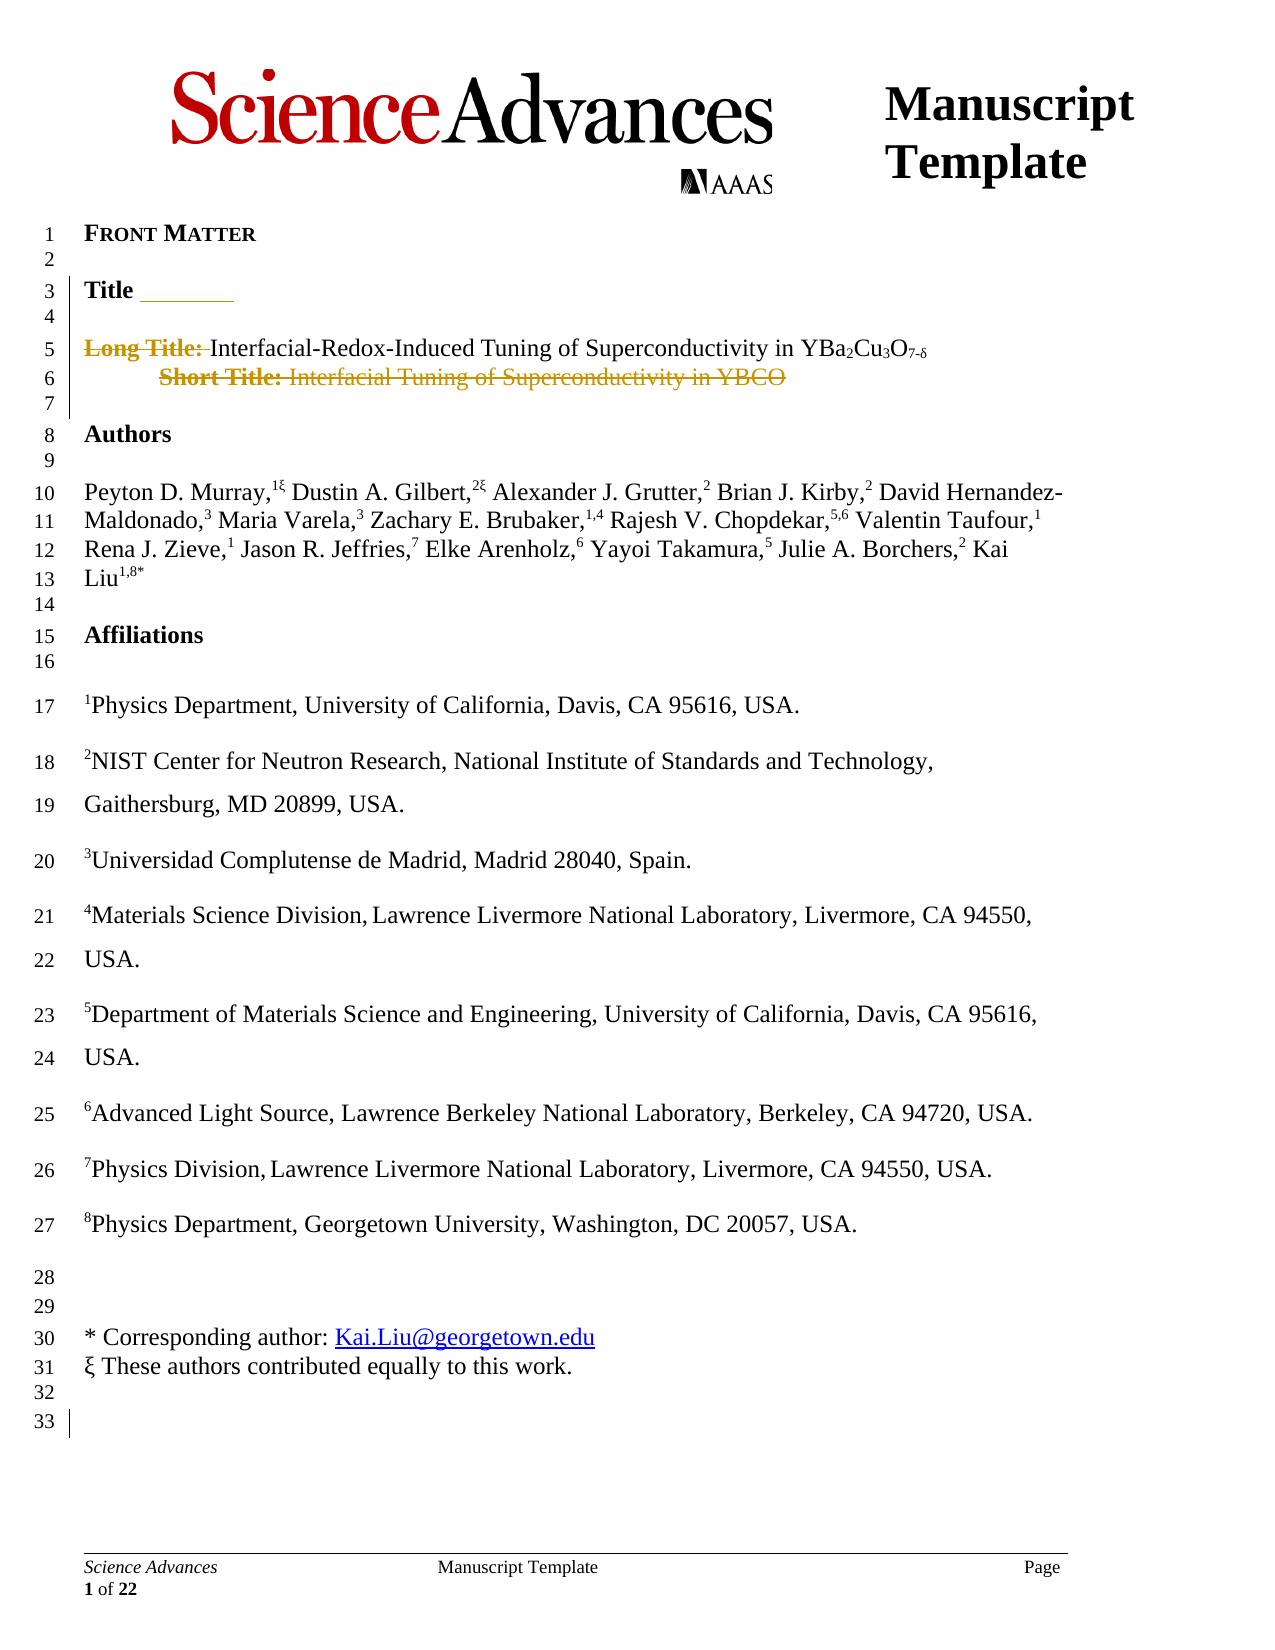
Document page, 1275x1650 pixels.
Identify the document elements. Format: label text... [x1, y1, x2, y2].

text Peyton D. Murray,1ξ Dustin A. Gilbert,2ξ Alexander J. Grutter,2 Brian J. Kirby,2 David Hernandez-Maldonado,3 Maria Varela,3 Zachary E. Brubaker,1,4 Rajesh V. Chopdekar,5,6 Valentin Taufour,1 Rena J. Zieve,1 Jason R. Jeffries,7 Elke Arenholz,6 Yayoi Takamura,5 Julie A. Borchers,2 Kai Liu1,8* [84, 477, 1068, 592]
text ξ These authors contributed equally to this work. [84, 1351, 1068, 1380]
text 1Physics Department, University of California, Davis, CA 95616, USA. [84, 691, 1068, 719]
text Authors [84, 419, 1068, 448]
text 6Advanced Light Source, Lawrence Berkeley National Laboratory, Berkeley, CA 94720, USA. [84, 1098, 1068, 1127]
text 3Universidad Complutense de Madrid, Madrid 28040, Spain. [84, 845, 1068, 874]
text 4Materials Science Division, Lawrence Livermore National Laboratory, Livermore, CA 94550, USA. [84, 901, 1068, 972]
text * Corresponding author: Kai.Liu@georgetown.edu [84, 1322, 1068, 1351]
text Front Matter [84, 218, 1068, 247]
text Title [84, 276, 1068, 304]
text 5Department of Materials Science and Engineering, University of California, Davis, CA 95616, USA. [84, 999, 1068, 1071]
text 2NIST Center for Neutron Research, National Institute of Standards and Technology, Gaithersburg, MD 20899, USA. [84, 746, 1068, 818]
text Affiliations [84, 621, 1068, 649]
text Interfacial-Redox-Induced Tuning of Superconductivity in YBa2Cu3O7-δ [84, 333, 1068, 362]
picture [172, 69, 773, 194]
text 8Physics Department, Georgetown University, Washington, DC 20057, USA. [84, 1209, 1068, 1238]
text 7Physics Division, Lawrence Livermore National Laboratory, Livermore, CA 94550, USA. [84, 1154, 1068, 1182]
